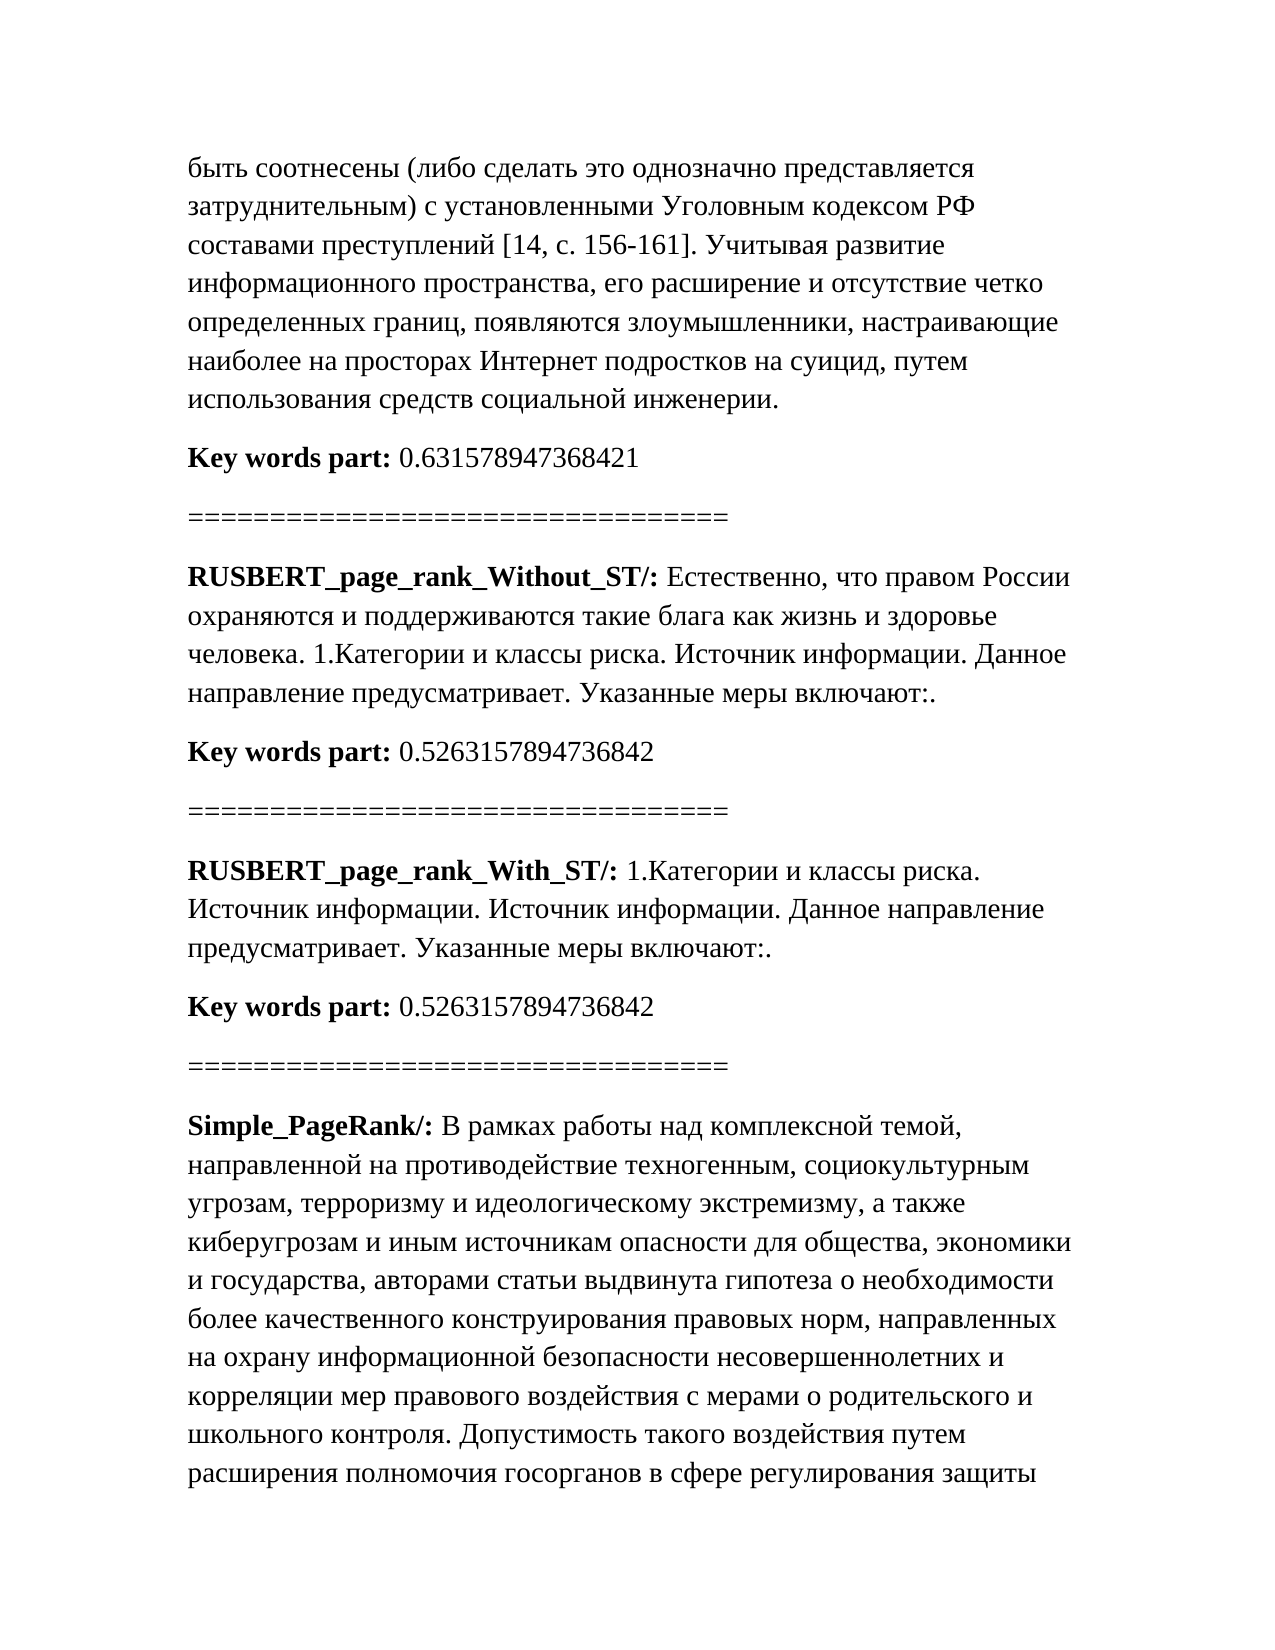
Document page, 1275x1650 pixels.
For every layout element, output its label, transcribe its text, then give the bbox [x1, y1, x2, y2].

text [187, 1108, 1087, 1489]
text ================================= [187, 500, 1087, 533]
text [187, 150, 1087, 415]
text Key words part: 0.5263157894736842 [187, 989, 1087, 1023]
text ================================= [187, 794, 1087, 827]
text Key words part: 0.631578947368421 [187, 441, 1087, 474]
text Key words part: 0.5263157894736842 [187, 734, 1087, 768]
text ================================= [187, 1049, 1087, 1082]
text RUSBERT_page_rank_Without_ST/: Естественно, что правом России охраняются и поддерживаются такие блага как жизнь и здоровье человека. 1.Категории и классы риска. Источник информации. Данное направление предусматривает. Указанные меры включают:. [187, 559, 1087, 708]
text RUSBERT_page_rank_With_ST/: 1.Категории и классы риска. Источник информации. Источник информации. Данное направление предусматривает. Указанные меры включают:. [187, 853, 1087, 964]
